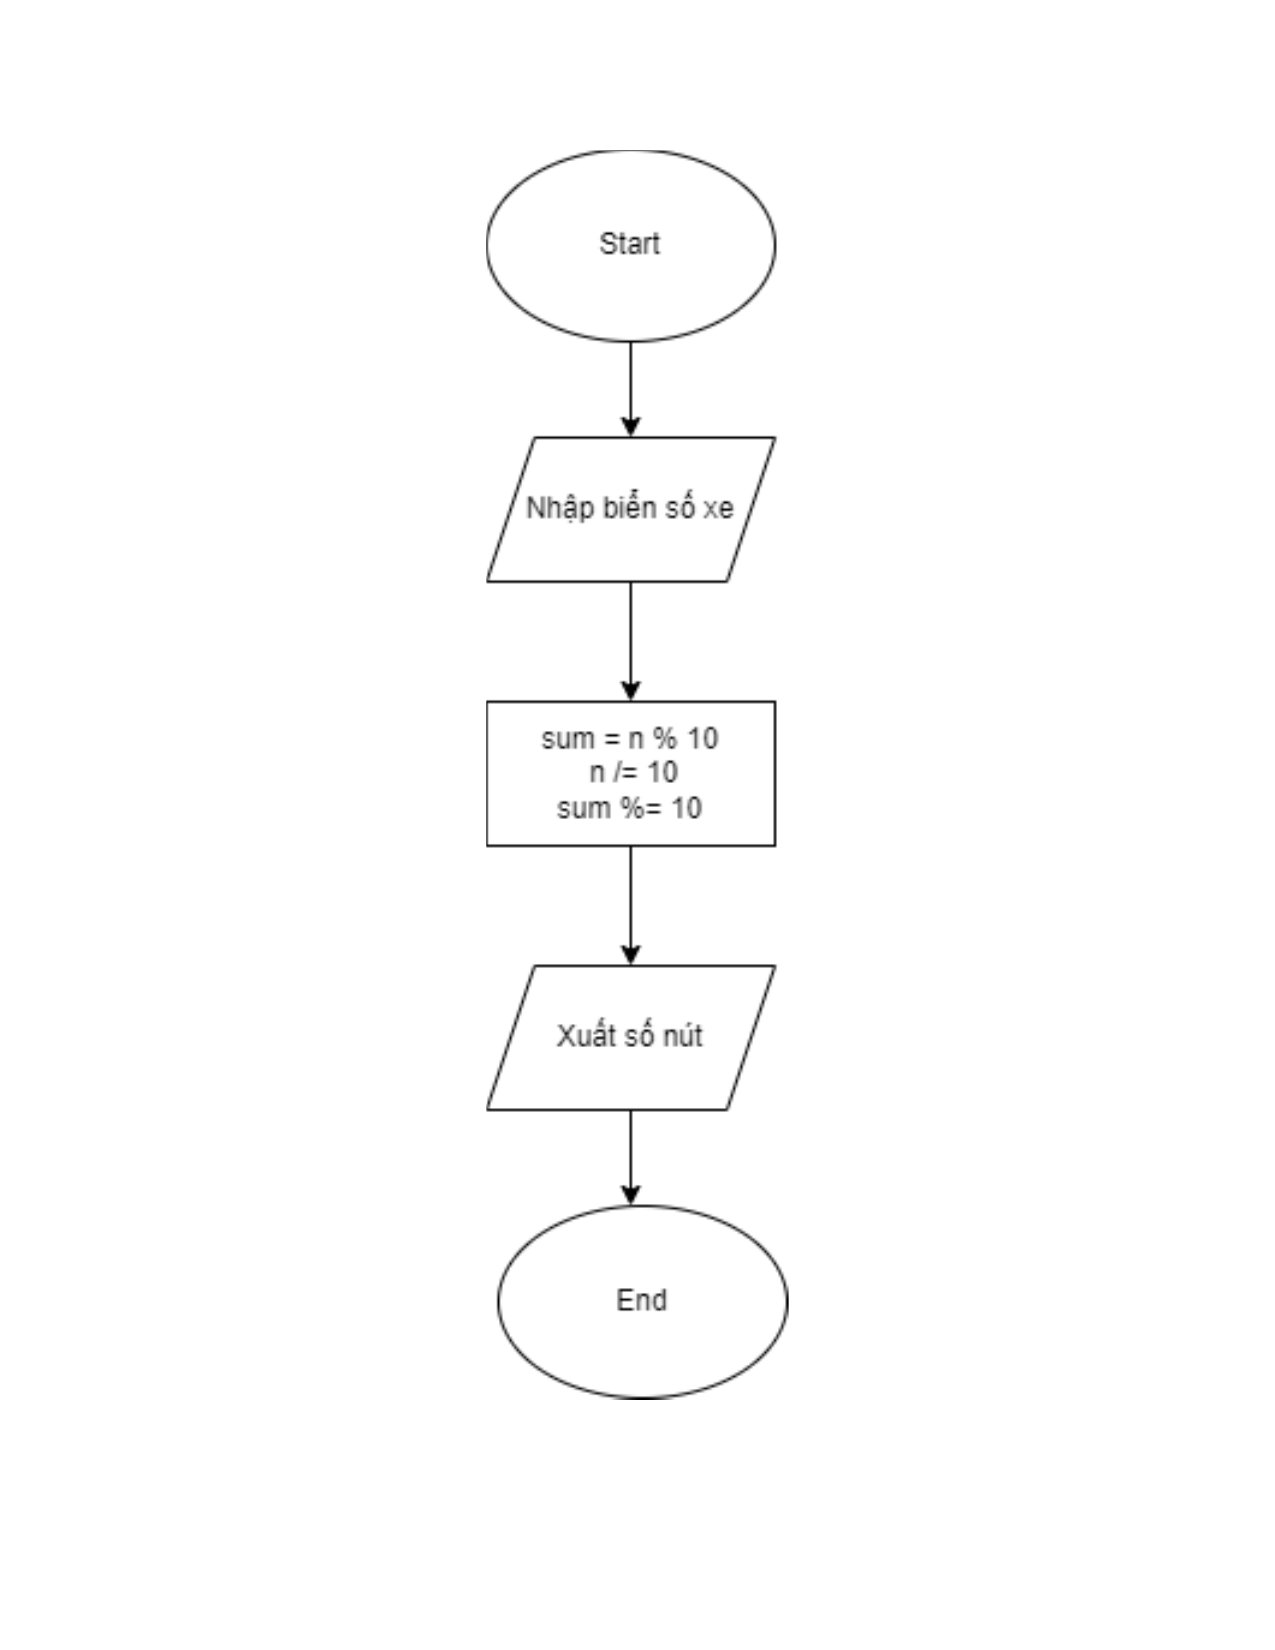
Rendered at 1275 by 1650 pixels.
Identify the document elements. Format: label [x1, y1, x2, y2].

picture [486, 150, 789, 1400]
